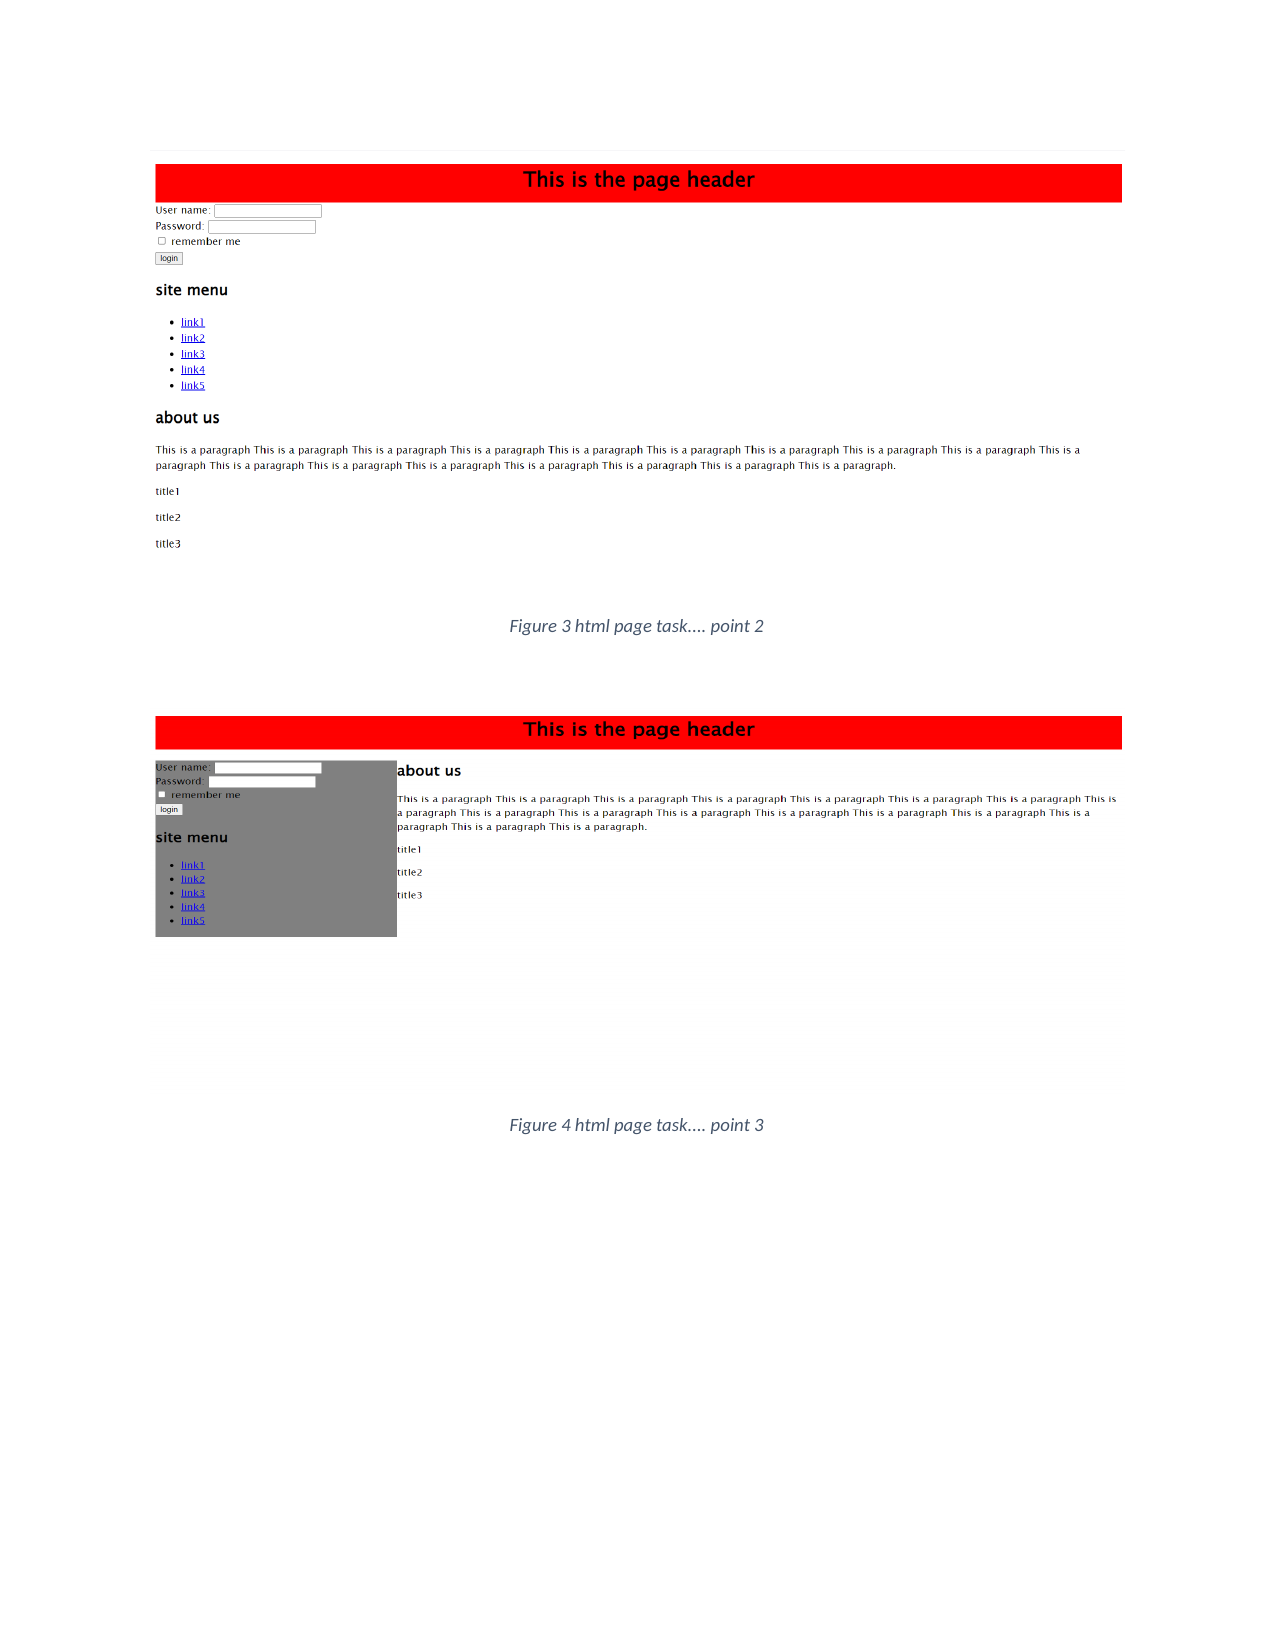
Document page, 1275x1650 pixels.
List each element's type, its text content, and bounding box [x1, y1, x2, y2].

picture [150, 704, 1125, 1094]
text Figure 3 html page task.... point 2 [150, 614, 1125, 637]
text Figure 4 html page task.... point 3 [150, 1113, 1125, 1136]
picture [150, 150, 1125, 596]
